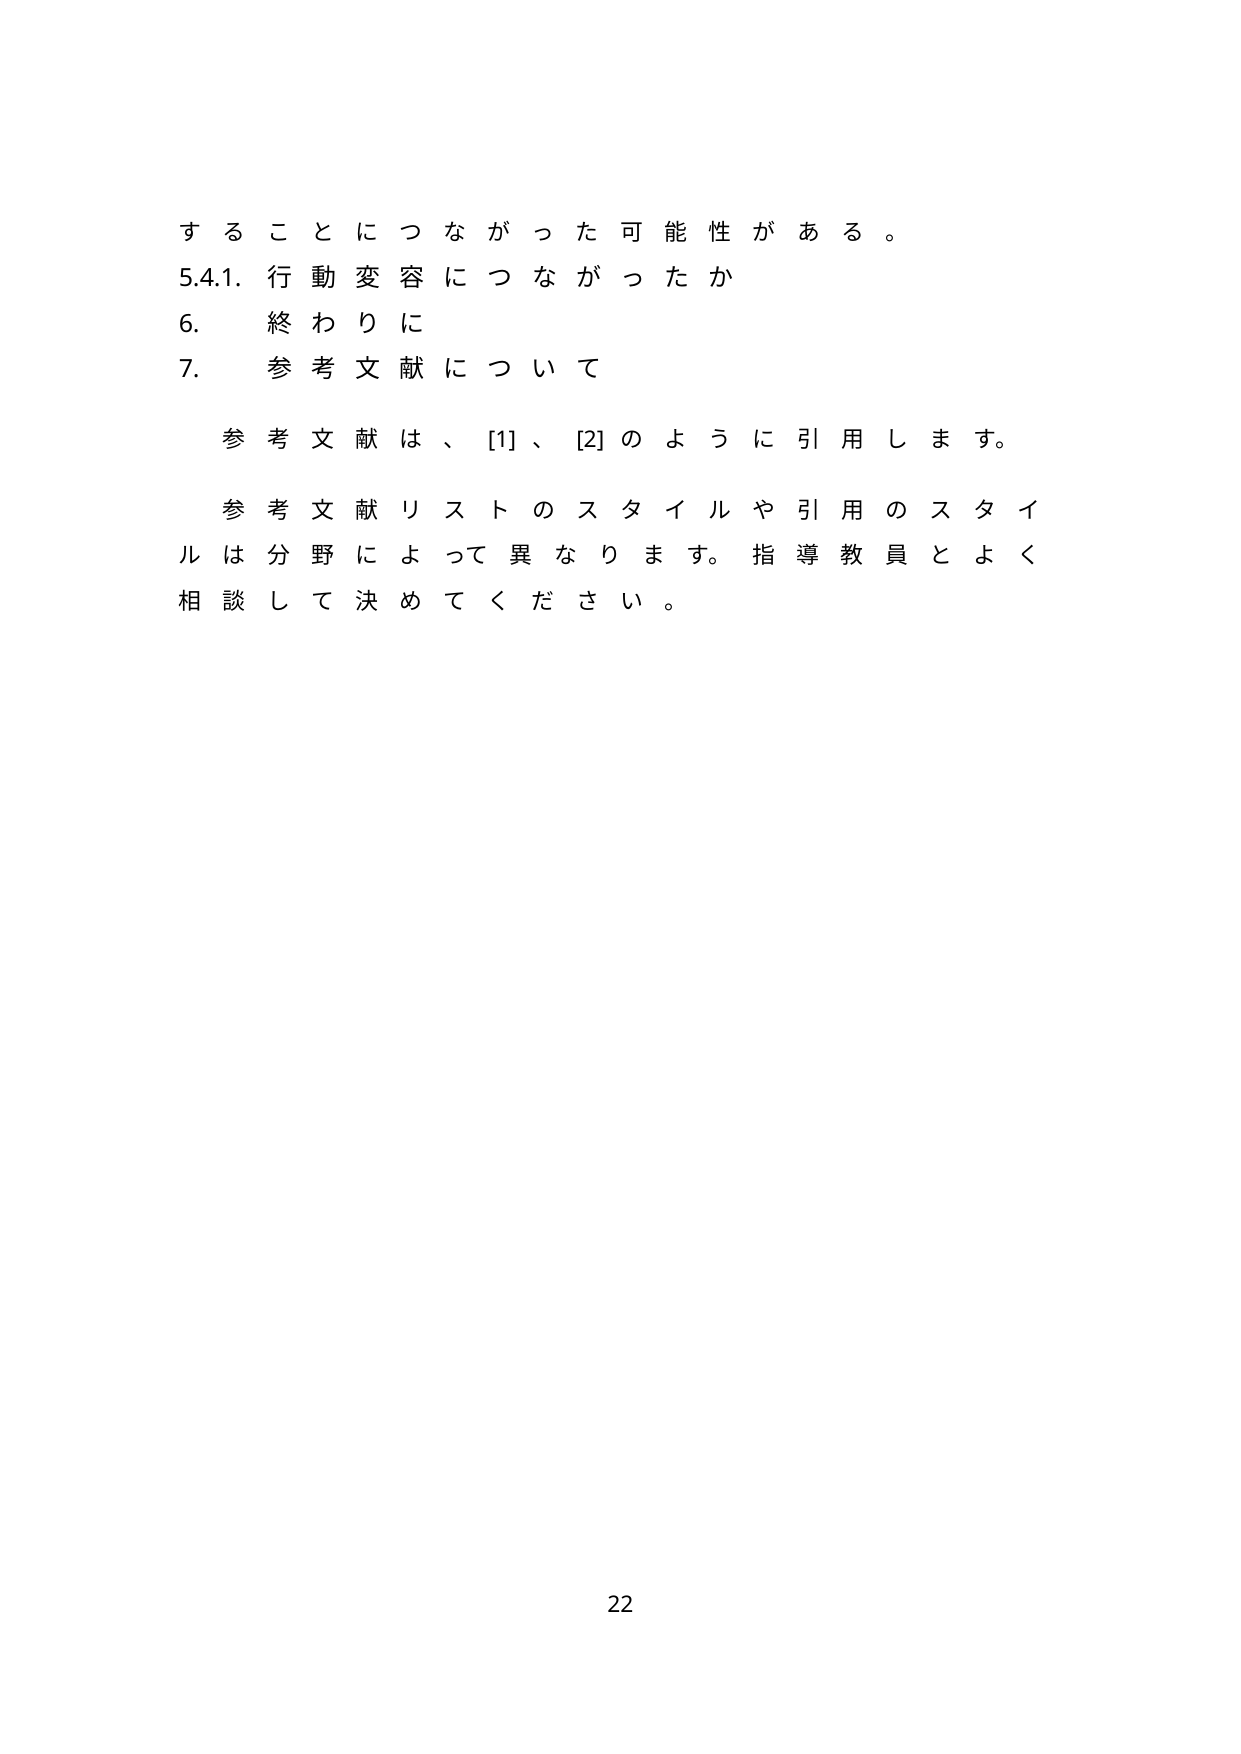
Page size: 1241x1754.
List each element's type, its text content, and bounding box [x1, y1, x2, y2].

text 終わりに [134, 299, 1062, 344]
text 参考文献リストのスタイルや引用のスタイルは分野によって異なります。指導教員とよく相談して決めてください。 [178, 486, 1062, 622]
text 参考文献は、[1]、[2]のように引用します。 [178, 415, 1062, 461]
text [178, 207, 1062, 253]
list 行動変容につながったか [178, 253, 1062, 299]
text 参考文献について [134, 344, 1062, 390]
